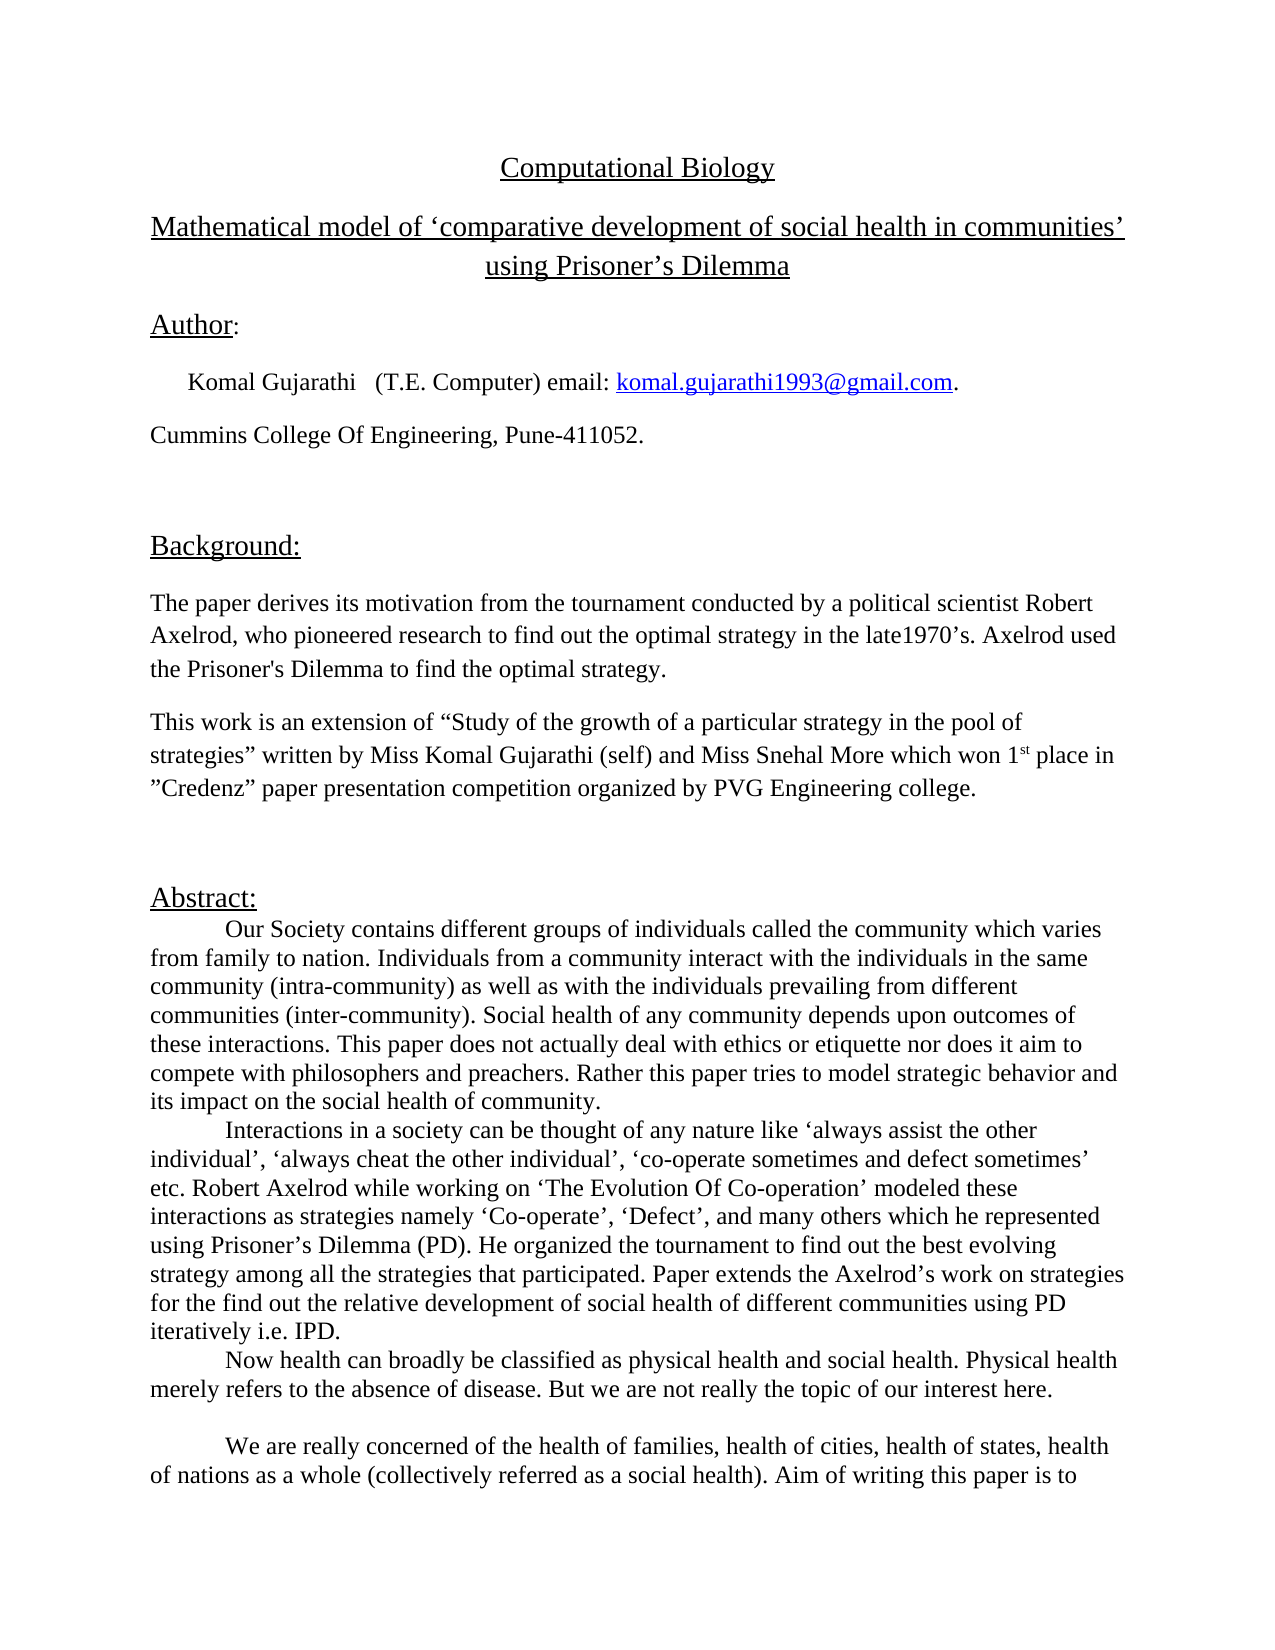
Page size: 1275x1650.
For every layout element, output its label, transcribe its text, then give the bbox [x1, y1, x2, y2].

text Background: [150, 528, 1125, 562]
text The paper derives its motivation from the tournament conducted by a political scientist Robert Axelrod, who pioneered research to find out the optimal strategy in the late1970’s. Axelrod used the Prisoner's Dilemma to find the optimal strategy. [150, 588, 1125, 682]
text Komal Gujarathi (T.E. Computer) email: komal.gujarathi1993@gmail.com. [150, 367, 1125, 395]
text This work is an extension of “Study of the growth of a particular strategy in the pool of strategies” written by Miss Komal Gujarathi (self) and Miss Snehal More which won 1st place in ”Credenz” paper presentation competition organized by PVG Engineering college. [150, 707, 1125, 802]
text Cummins College Of Engineering, Pune-411052. [150, 421, 1125, 449]
text Abstract: [150, 880, 1125, 914]
text Author: [150, 307, 1125, 341]
text Mathematical model of ‘comparative development of social health in communities’ using Prisoner’s Dilemma [150, 209, 1125, 238]
text Interactions in a society can be thought of any nature like ‘always assist the other individual’, ‘always cheat the other individual’, ‘co-operate sometimes and defect sometimes’ etc. Robert Axelrod while working on ‘The Evolution Of Co-operation’ modeled these interactions as strategies namely ‘Co-operate’, ‘Defect’, and many others which he represented using Prisoner’s Dilemma (PD). He organized the tournament to find out the best evolving strategy among all the strategies that participated. Paper extends the Axelrod’s work on strategies for the find out the relative development of social health of different communities using PD iteratively i.e. IPD. [150, 1115, 1125, 1345]
text Computational Biology [150, 150, 1125, 183]
text Mathematical model of ‘comparative development of social health in communities’ using Prisoner’s Dilemma [150, 239, 1125, 281]
text Now health can broadly be classified as physical health and social health. Physical health merely refers to the absence of disease. But we are not really the topic of our interest here. [150, 1345, 1125, 1403]
text Our Society contains different groups of individuals called the community which varies from family to nation. Individuals from a community interact with the individuals in the same community (intra-community) as well as with the individuals prevailing from different communities (inter-community). Social health of any community depends upon outcomes of these interactions. This paper does not actually deal with ethics or etiquette nor does it aim to compete with philosophers and preachers. Rather this paper tries to model strategic behavior and its impact on the social health of community. [150, 914, 1125, 1115]
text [150, 1431, 1125, 1489]
